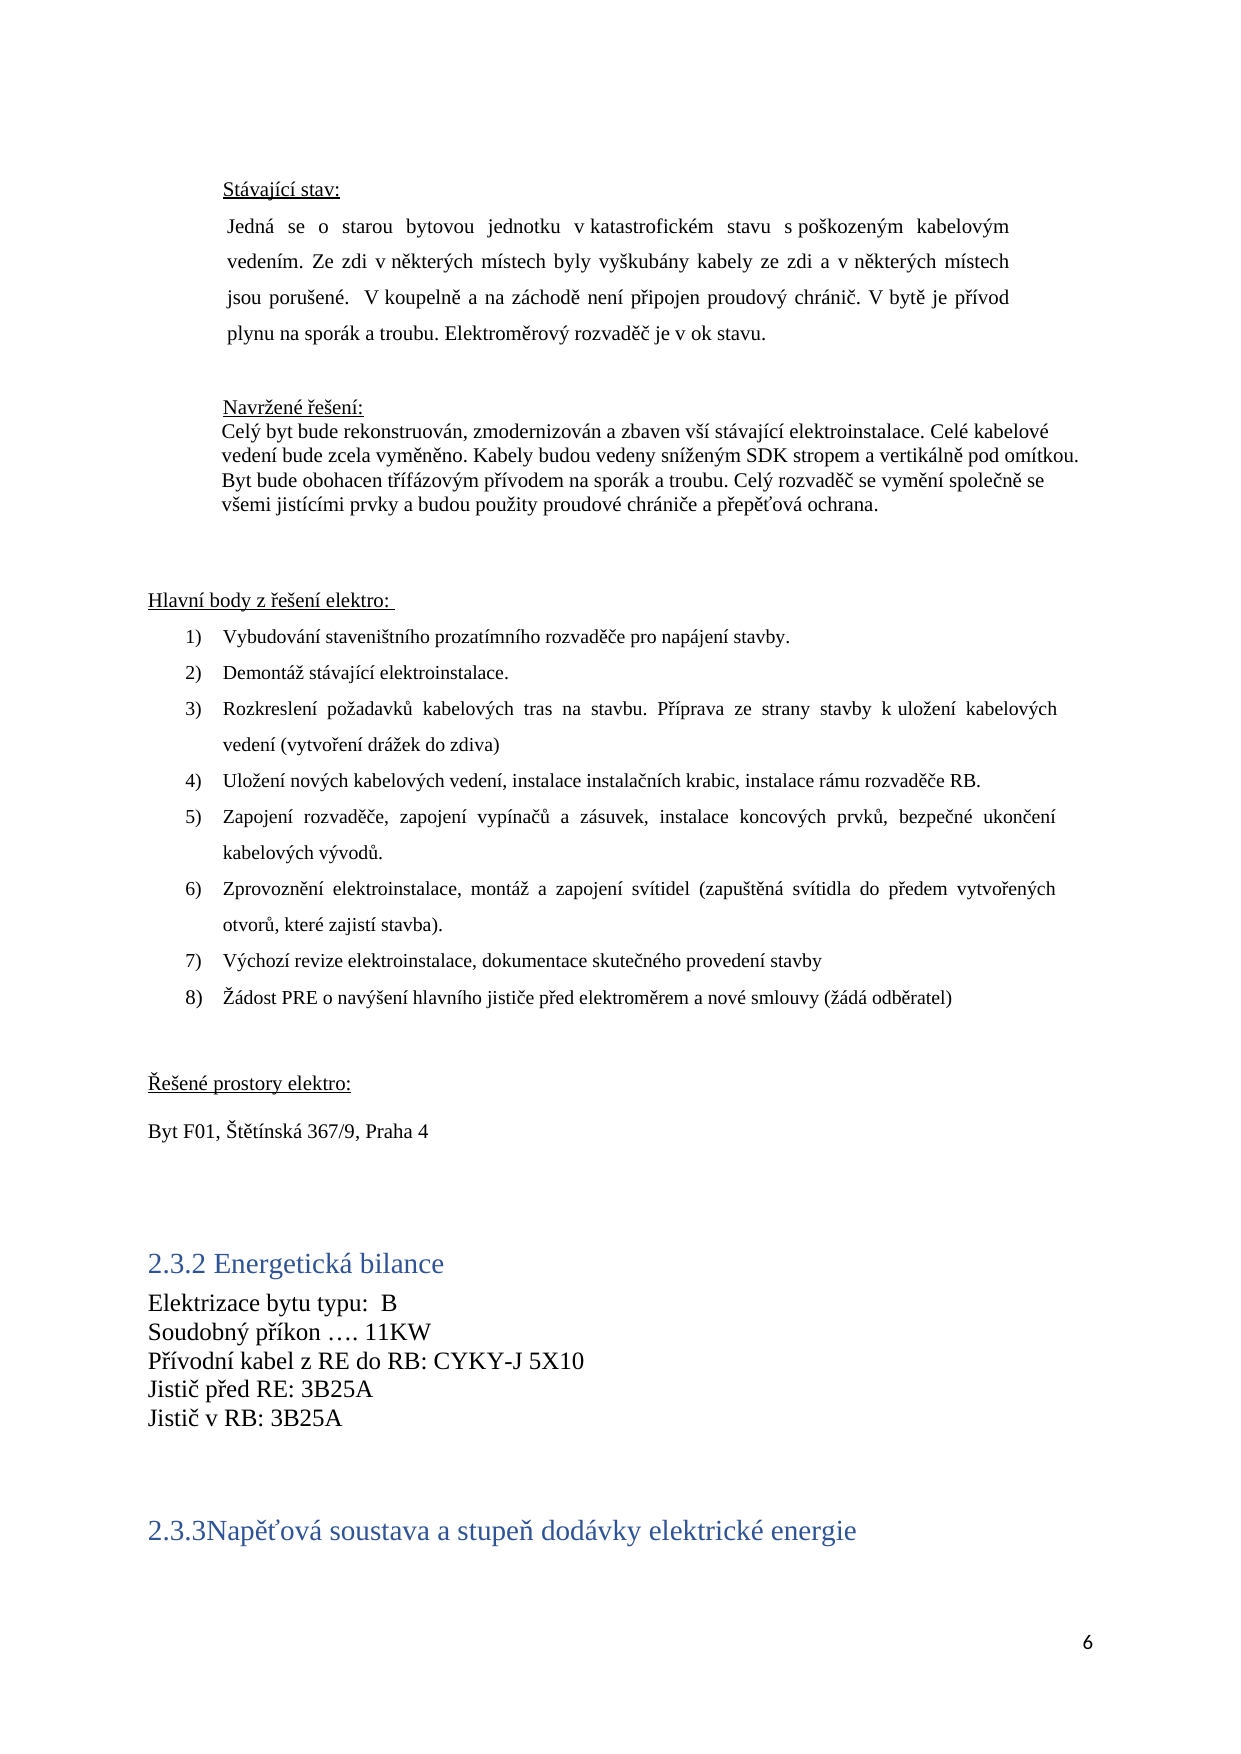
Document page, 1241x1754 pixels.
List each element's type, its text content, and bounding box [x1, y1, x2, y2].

list Zprovoznění elektroinstalace, montáž a zapojení svítidel (zapuštěná svítidla do předem vytvořených otvorů, které zajistí stavba). [185, 877, 1057, 936]
text Řešené prostory elektro: [148, 1071, 1093, 1095]
list Žádost PRE o navýšení hlavního jističe před elektroměrem a nové smlouvy (žádá odběratel) [185, 985, 1057, 1009]
list Vybudování staveništního prozatímního rozvaděče pro napájení stavby. [185, 625, 1057, 648]
subtitle 2.3.3Napěťová soustava a stupeň dodávky elektrické energie [148, 1513, 1093, 1547]
text Jistič před RE: 3B25A [148, 1374, 1093, 1403]
list Výchozí revize elektroinstalace, dokumentace skutečného provedení stavby [185, 949, 1057, 972]
text Soudobný příkon …. 11KW [148, 1317, 1093, 1346]
subtitle 2.3.2 Energetická bilance [148, 1246, 1093, 1280]
text Přívodní kabel z RE do RB: CYKY-J 5X10 [148, 1346, 1093, 1374]
text Celý byt bude rekonstruován, zmodernizován a zbaven vší stávající elektroinstalace. Celé kabelové vedení bude zcela vyměněno. Kabely budou vedeny sníženým SDK stropem a vertikálně pod omítkou. Byt bude obohacen třífázovým přívodem na sporák a troubu. Celý rozvaděč se vymění společně se všemi jistícími prvky a budou použity proudové chrániče a přepěťová ochrana. [221, 419, 1093, 516]
list Zapojení rozvaděče, zapojení vypínačů a zásuvek, instalace koncových prvků, bezpečné ukončení kabelových vývodů. [185, 805, 1057, 864]
text Hlavní body z řešení elektro: [148, 588, 1093, 612]
text Stávající stav: [148, 177, 1093, 201]
text Byt F01, Štětínská 367/9, Praha 4 [148, 1119, 1093, 1143]
list Uložení nových kabelových vedení, instalace instalačních krabic, instalace rámu rozvaděče RB. [185, 769, 1057, 792]
text Navržené řešení: [148, 395, 1093, 419]
text Elektrizace bytu typu: B [148, 1288, 1093, 1317]
list Demontáž stávající elektroinstalace. [185, 661, 1057, 684]
text Jistič v RB: 3B25A [148, 1403, 1093, 1432]
text Jedná se o starou bytovou jednotku v katastrofickém stavu s poškozeným kabelovým vedením. Ze zdi v některých místech byly vyškubány kabely ze zdi a v některých místech jsou porušené. V koupelně a na záchodě není připojen proudový chránič. V bytě je přívod plynu na sporák a troubu. Elektroměrový rozvaděč je v ok stavu. [227, 214, 1009, 345]
list Rozkreslení požadavků kabelových tras na stavbu. Příprava ze strany stavby k uložení kabelových vedení (vytvoření drážek do zdiva) [185, 697, 1057, 756]
